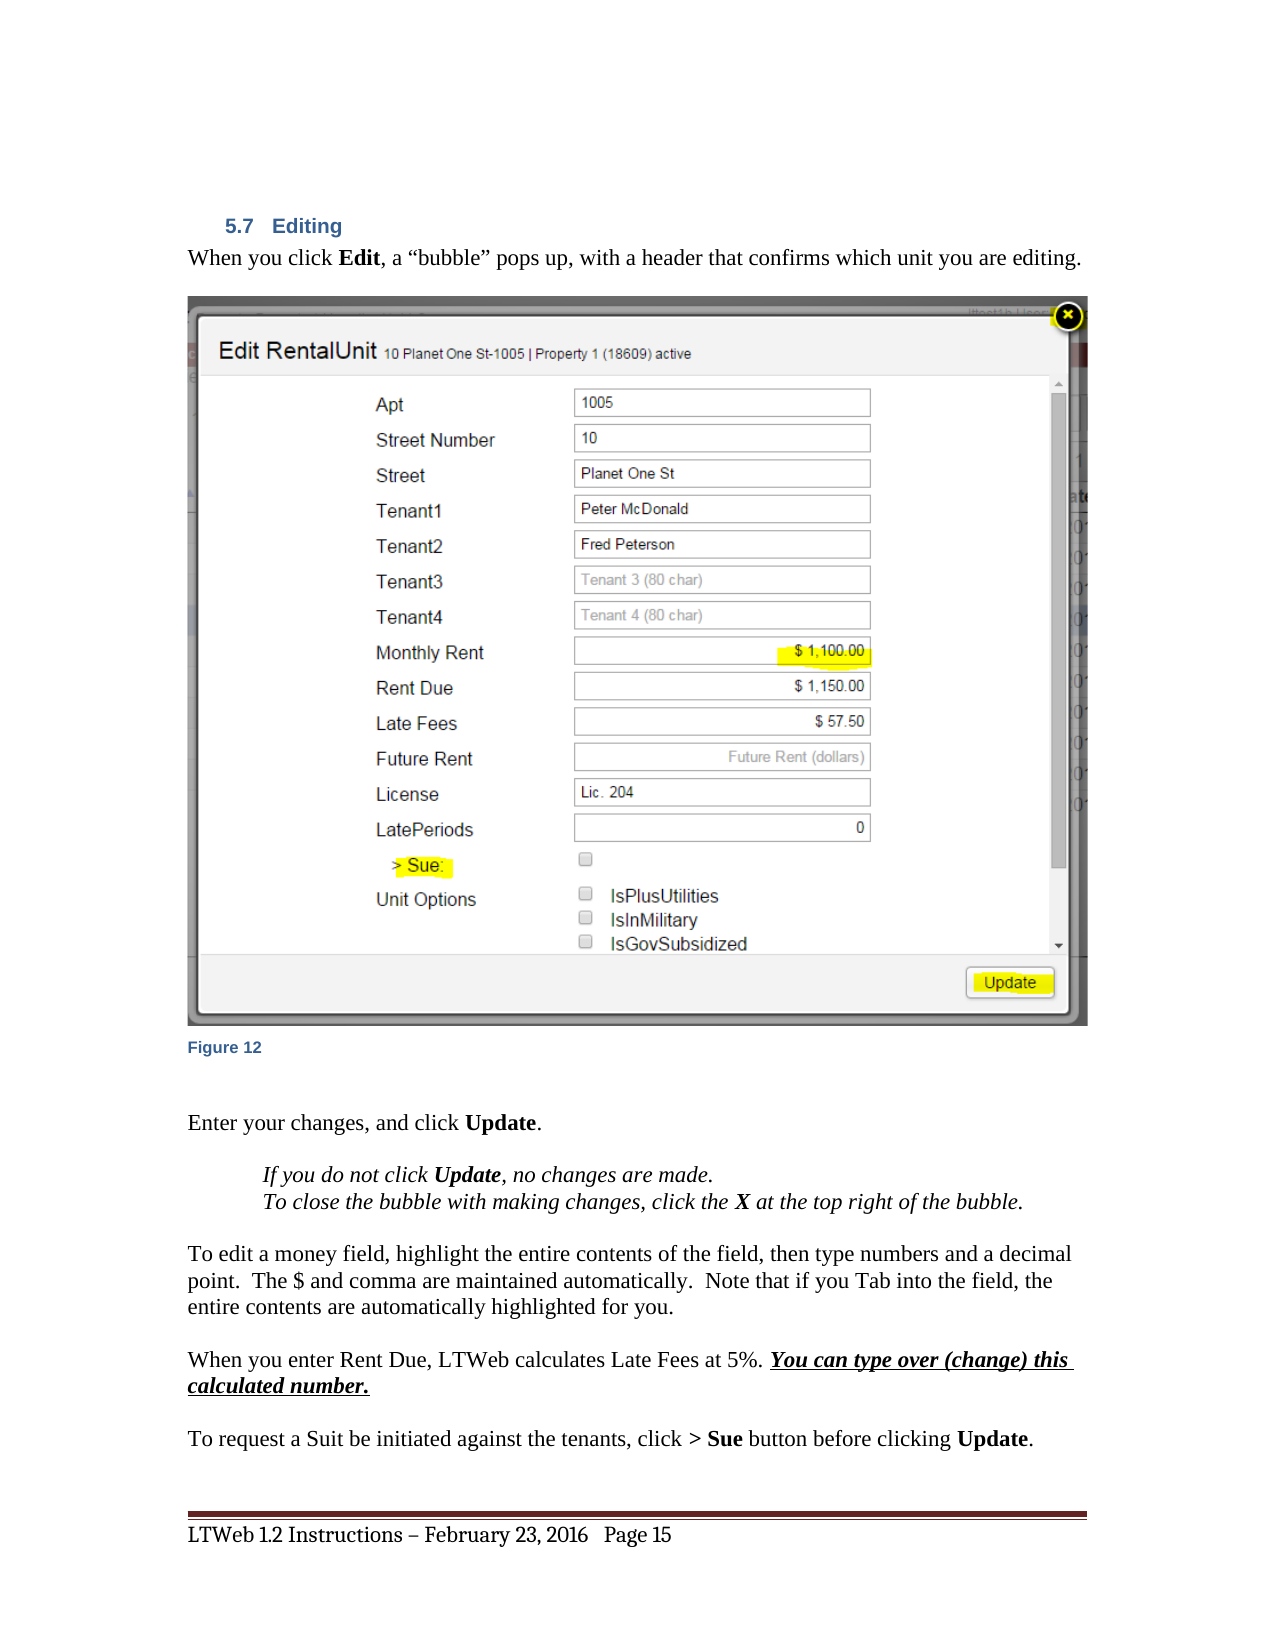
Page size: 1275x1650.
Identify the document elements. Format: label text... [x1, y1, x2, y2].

text Enter your changes, and click Update. [187, 1109, 1087, 1135]
text To close the bubble with making changes, click the X at the top right of the bubble. [262, 1188, 1087, 1214]
subtitle Editing [225, 214, 1087, 238]
text When you enter Rent Due, LTWeb calculates Late Fees at 5%. You can type over (change) this calculated number. [187, 1346, 1087, 1398]
text To edit a money field, highlight the entire contents of the field, then type numbers and a decimal point. The $ and comma are maintained automatically. Note that if you Tab into the field, the entire contents are automatically highlighted for you. [187, 1240, 1087, 1319]
text To request a Suit be initiated against the tenants, click > Sue button before clicking Update. [187, 1425, 1087, 1451]
text If you do not click Update, no changes are made. [262, 1161, 1087, 1188]
picture [187, 296, 1088, 1026]
text Figure 12 [187, 1038, 1087, 1057]
text When you click Edit, a “bubble” pops up, with a header that confirms which unit you are editing. [187, 244, 1087, 270]
